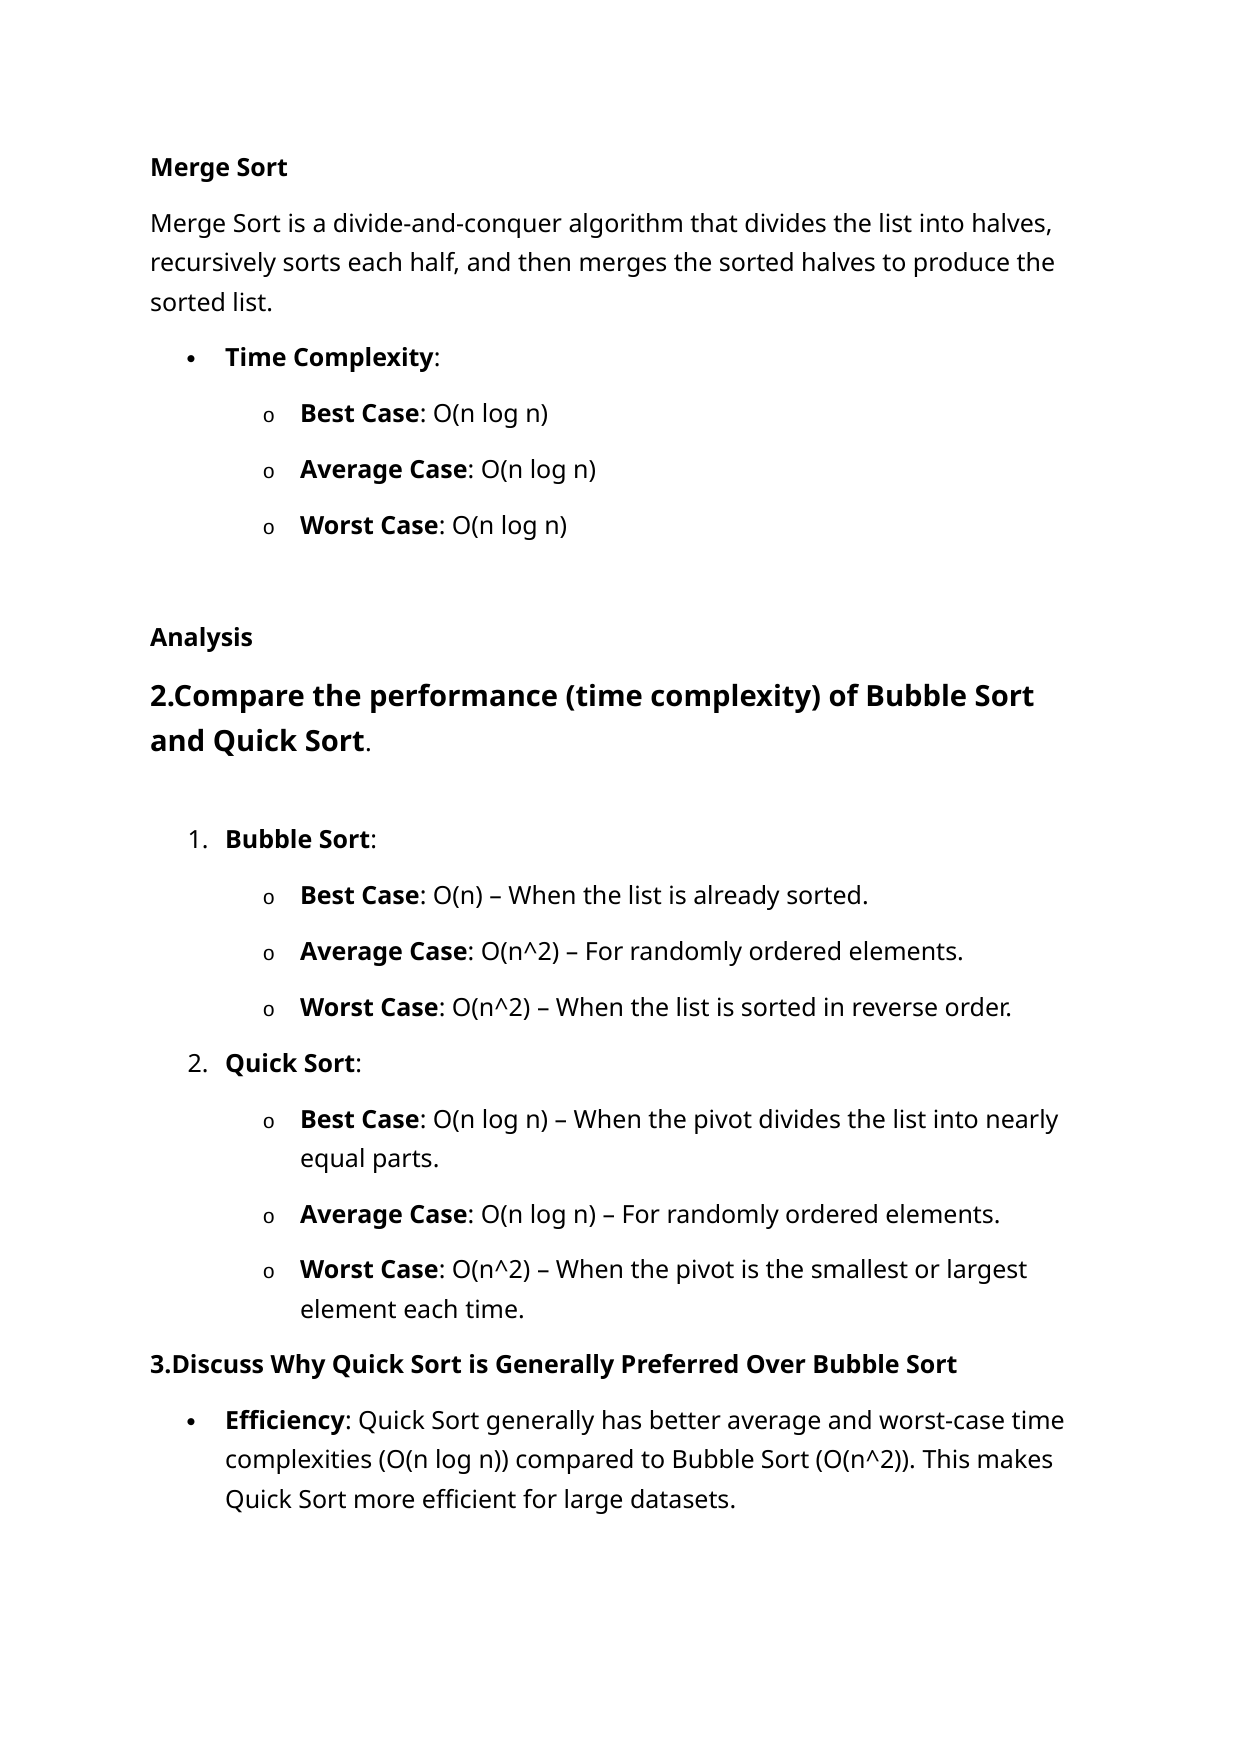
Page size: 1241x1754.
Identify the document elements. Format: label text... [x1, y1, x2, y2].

list Best Case: O(n log n) [262, 396, 1090, 430]
list Average Case: O(n^2) – For randomly ordered elements. [262, 934, 1090, 968]
list Bubble Sort: [187, 822, 1090, 856]
list Average Case: O(n log n) – For randomly ordered elements. [262, 1196, 1090, 1230]
list Quick Sort: [187, 1045, 1090, 1079]
list Efficiency: Quick Sort generally has better average and worst-case time complexities (O(n log n)) compared to Bubble Sort (O(n^2)). This makes Quick Sort more efficient for large datasets. [187, 1403, 1090, 1515]
list Worst Case: O(n^2) – When the pivot is the smallest or largest element each time. [262, 1252, 1090, 1325]
list Worst Case: O(n log n) [262, 507, 1090, 542]
list Time Complexity: [187, 340, 1090, 374]
list Average Case: O(n log n) [262, 452, 1090, 486]
list Best Case: O(n log n) – When the pivot divides the list into nearly equal parts. [262, 1101, 1090, 1174]
text Merge Sort [150, 150, 1090, 184]
text 3.Discuss Why Quick Sort is Generally Preferred Over Bubble Sort [150, 1347, 1090, 1381]
text 2.Compare the performance (time complexity) of Bubble Sort and Quick Sort. [150, 675, 1090, 760]
text Analysis [150, 619, 1090, 653]
text Merge Sort is a divide-and-conquer algorithm that divides the list into halves, recursively sorts each half, and then merges the sorted halves to produce the sorted list. [150, 206, 1090, 318]
list Best Case: O(n) – When the list is already sorted. [262, 878, 1090, 912]
list Worst Case: O(n^2) – When the list is sorted in reverse order. [262, 989, 1090, 1024]
